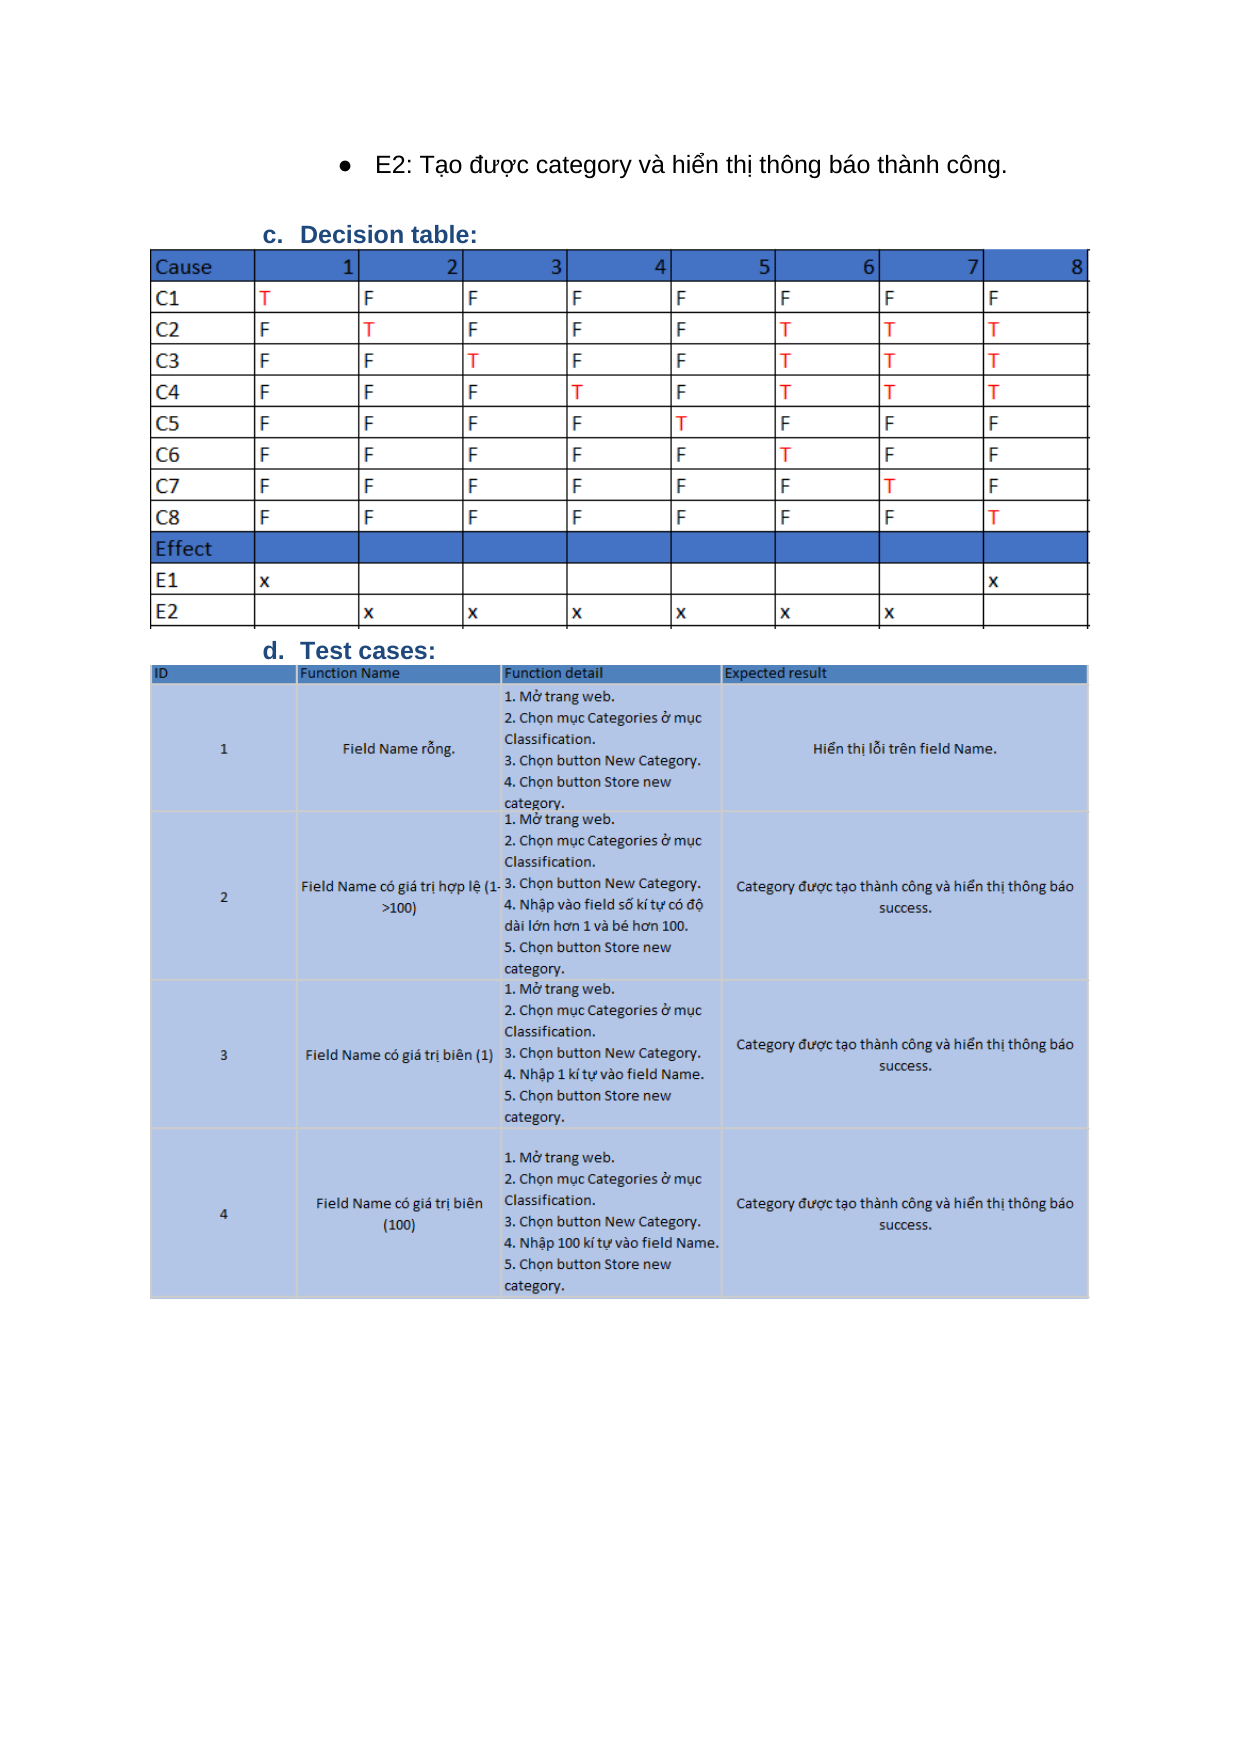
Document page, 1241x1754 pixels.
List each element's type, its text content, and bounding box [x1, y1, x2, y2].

subtitle Decision table: [262, 220, 1090, 248]
subtitle Test cases: [262, 636, 1090, 665]
list E2: Tạo được category và hiển thị thông báo thành công. [337, 150, 1090, 179]
picture [150, 665, 1091, 1299]
picture [150, 248, 1091, 629]
